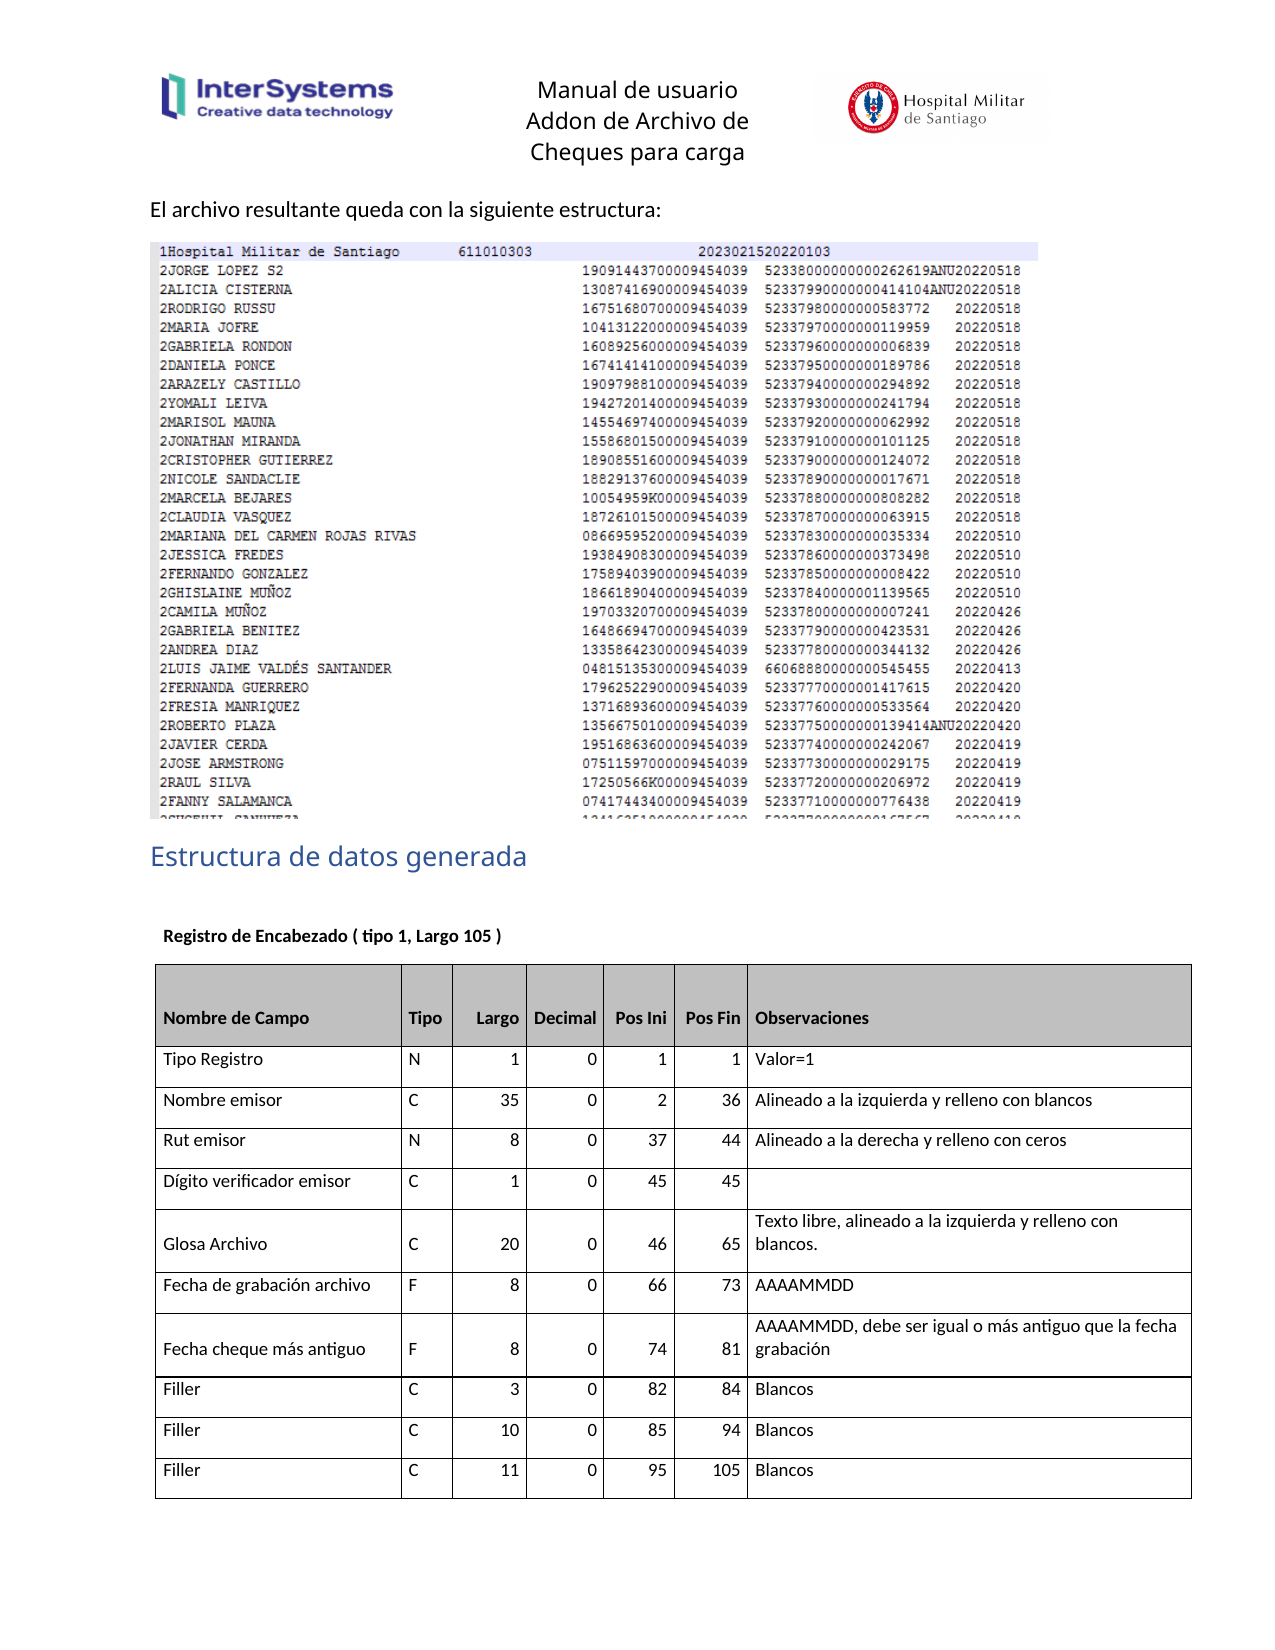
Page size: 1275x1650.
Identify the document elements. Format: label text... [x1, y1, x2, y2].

table_cell 81 [675, 1314, 747, 1376]
table_cell C [402, 1459, 452, 1498]
table_cell 1 [604, 1047, 674, 1087]
table_cell Blancos [748, 1459, 1191, 1498]
table_cell 8 [453, 1129, 526, 1168]
table_cell C [402, 1378, 452, 1417]
table_cell F [402, 1273, 452, 1313]
table_cell Blancos [748, 1378, 1191, 1417]
table_cell Tipo Registro [156, 1047, 401, 1087]
table_cell 85 [604, 1418, 674, 1458]
table_cell 105 [675, 1459, 747, 1498]
table_cell 0 [527, 1378, 603, 1417]
table_cell 11 [453, 1459, 526, 1498]
table_cell N [402, 1047, 452, 1087]
table_cell 84 [675, 1378, 747, 1417]
table_cell 10 [453, 1418, 526, 1458]
table_cell 94 [675, 1418, 747, 1458]
table_cell 1 [453, 1047, 526, 1087]
table_cell 65 [675, 1210, 747, 1272]
table_cell C [402, 1088, 452, 1127]
picture [150, 242, 1039, 819]
table_cell Decimal [527, 965, 603, 1046]
picture [161, 73, 396, 120]
table_cell 73 [675, 1273, 747, 1313]
table_cell C [402, 1418, 452, 1458]
table_cell Alineado a la derecha y relleno con ceros [748, 1129, 1191, 1168]
table_cell C [402, 1210, 452, 1272]
table_cell 20 [453, 1210, 526, 1272]
table_cell Largo [453, 965, 526, 1046]
table_cell 0 [527, 1459, 603, 1498]
table_cell 82 [604, 1378, 674, 1417]
table_cell 0 [527, 1314, 603, 1376]
text El archivo resultante queda con la siguiente estructura: [150, 196, 1125, 223]
table_cell Nombre emisor [156, 1088, 401, 1127]
table_cell Pos Ini [604, 965, 674, 1046]
table_cell Texto libre, alineado a la izquierda y relleno con blancos. [748, 1210, 1191, 1272]
table_cell Observaciones [748, 965, 1191, 1046]
table_cell Filler [156, 1418, 401, 1458]
table_cell 35 [453, 1088, 526, 1127]
table_cell 1 [453, 1169, 526, 1209]
table_cell 36 [675, 1088, 747, 1127]
table_cell F [402, 1314, 452, 1376]
table_cell 37 [604, 1129, 674, 1168]
table_cell 74 [604, 1314, 674, 1376]
table_cell 66 [604, 1273, 674, 1313]
table_cell 45 [675, 1169, 747, 1209]
table_cell 46 [604, 1210, 674, 1272]
table_cell Dígito verificador emisor [156, 1169, 401, 1209]
table_cell 2 [604, 1088, 674, 1127]
subtitle Estructura de datos generada [150, 837, 1125, 874]
table_cell 0 [527, 1418, 603, 1458]
table_cell Nombre de Campo [156, 965, 401, 1046]
table_cell Fecha de grabación archivo [156, 1273, 401, 1313]
table_cell Alineado a la izquierda y relleno con blancos [748, 1088, 1191, 1127]
table_cell 0 [527, 1169, 603, 1209]
table_cell 95 [604, 1459, 674, 1498]
table_cell 0 [527, 1273, 603, 1313]
table_cell Rut emisor [156, 1129, 401, 1168]
table_cell Filler [156, 1459, 401, 1498]
table_cell Filler [156, 1378, 401, 1417]
table_cell Blancos [748, 1418, 1191, 1458]
table_cell 0 [527, 1210, 603, 1272]
table_cell Pos Fin [675, 965, 747, 1046]
table_cell AAAAMMDD [748, 1273, 1191, 1313]
table_cell 44 [675, 1129, 747, 1168]
table_cell [748, 1169, 1191, 1209]
table_cell AAAAMMDD, debe ser igual o más antiguo que la fecha grabación [748, 1314, 1191, 1376]
picture [811, 73, 1052, 142]
table_cell Fecha cheque más antiguo [156, 1314, 401, 1376]
table_cell Valor=1 [748, 1047, 1191, 1087]
table_cell 0 [527, 1129, 603, 1168]
table_cell 3 [453, 1378, 526, 1417]
table_header Registro de Encabezado ( tipo 1, Largo 105 ) [156, 924, 1191, 963]
table_cell 0 [527, 1088, 603, 1127]
table_cell 0 [527, 1047, 603, 1087]
table_cell 45 [604, 1169, 674, 1209]
table_cell 8 [453, 1314, 526, 1376]
table_cell 8 [453, 1273, 526, 1313]
table_cell 1 [675, 1047, 747, 1087]
table_cell N [402, 1129, 452, 1168]
table_cell C [402, 1169, 452, 1209]
table_cell Tipo [402, 965, 452, 1046]
table_cell Glosa Archivo [156, 1210, 401, 1272]
